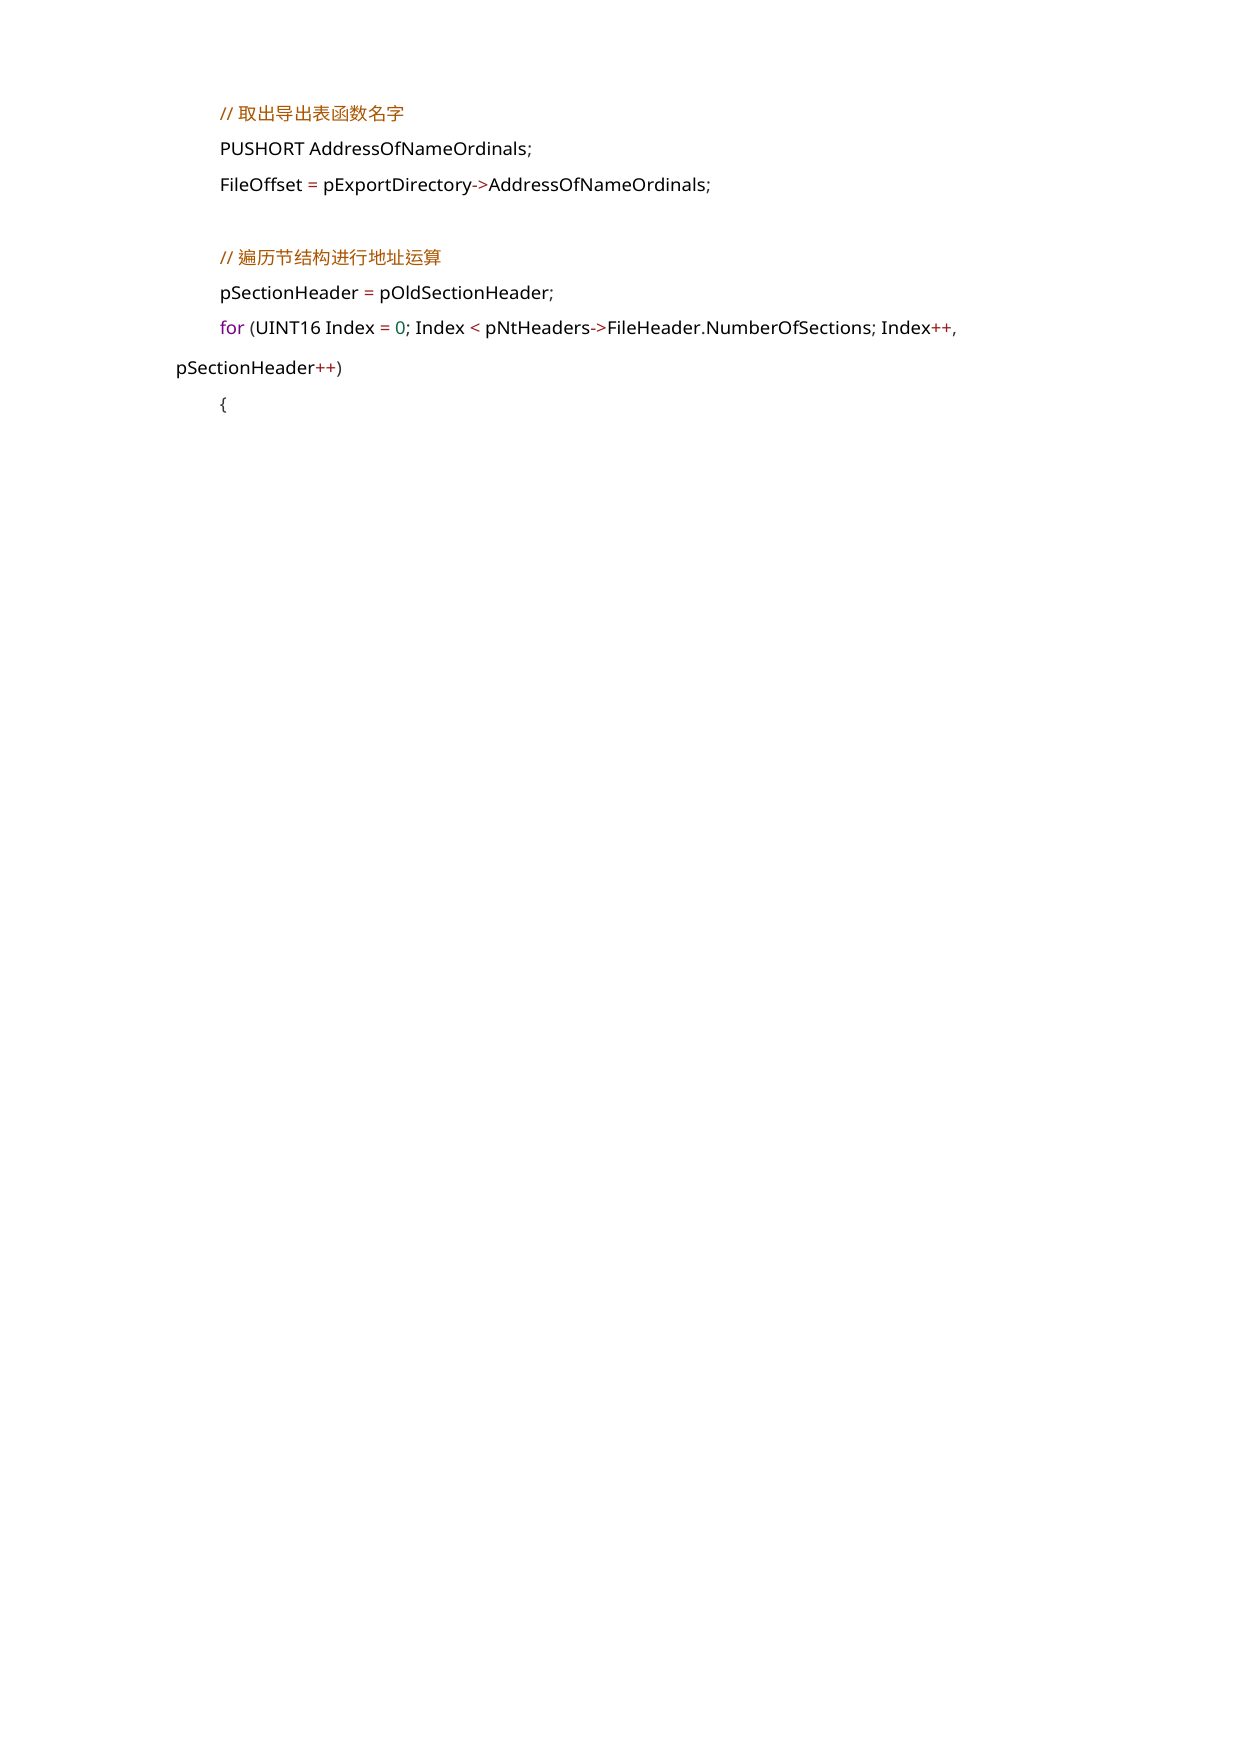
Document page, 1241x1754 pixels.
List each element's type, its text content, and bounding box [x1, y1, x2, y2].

text FileOffset = pExportDirectory->AddressOfNameOrdinals; [219, 172, 1098, 196]
text { [219, 396, 1098, 414]
text for (UINT16 Index = 0; Index < pNtHeaders->FileHeader.NumberOfSections; Index++, pSectionHeader++) [176, 315, 1004, 380]
text pSectionHeader = pOldSectionHeader; [219, 281, 1098, 305]
text PUSHORT AddressOfNameOrdinals; [219, 136, 1098, 160]
text // 遍历节结构进行地址运算 [219, 246, 1098, 270]
text // 取出导出表函数名字 [219, 101, 1098, 125]
